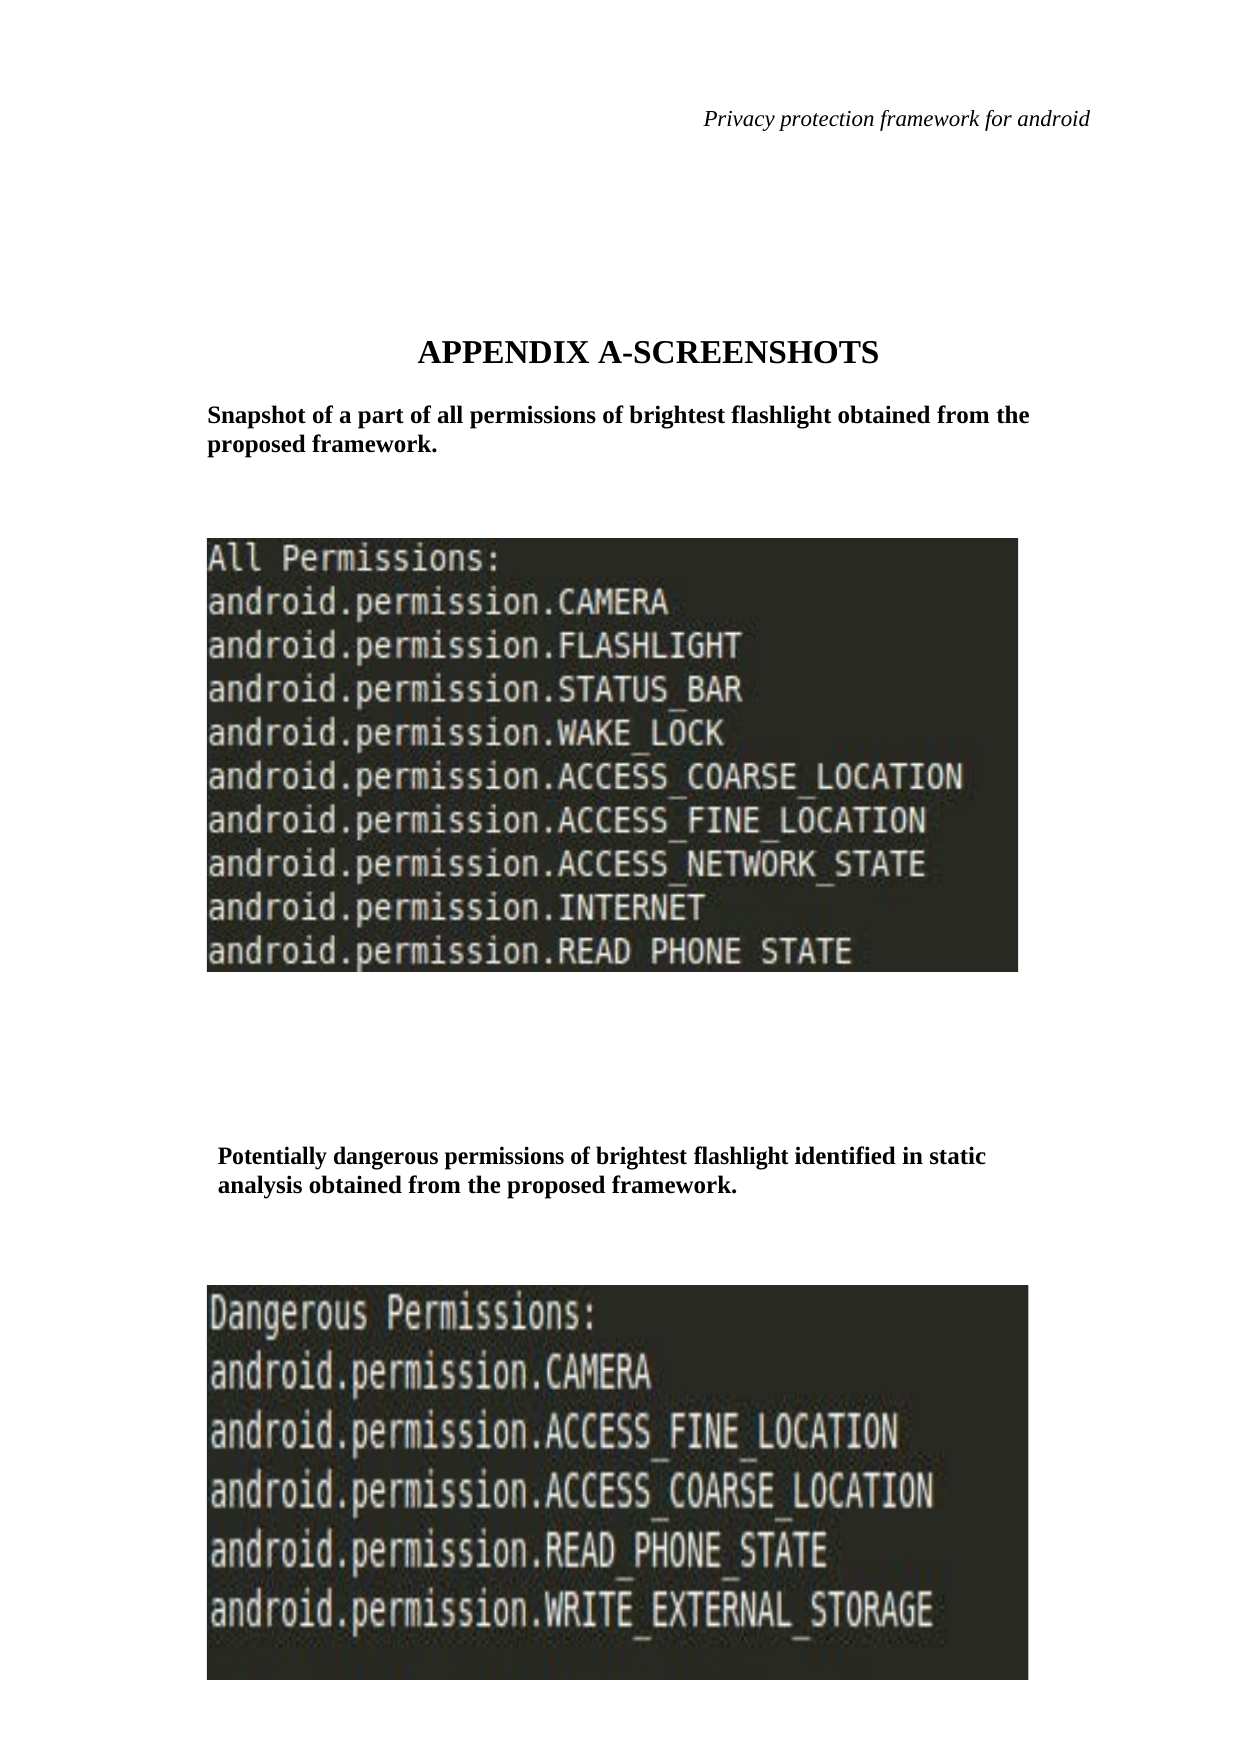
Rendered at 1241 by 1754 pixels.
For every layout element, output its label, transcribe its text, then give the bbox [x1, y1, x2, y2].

text Snapshot of a part of all permissions of brightest flashlight obtained from the proposed framework. [207, 401, 1071, 457]
picture [206, 538, 1019, 972]
text Potentially dangerous permissions of brightest flashlight identified in static analysis obtained from the proposed framework. [218, 1142, 1053, 1198]
picture [206, 1285, 1029, 1680]
text APPENDIX A-SCREENSHOTS [237, 332, 1060, 370]
